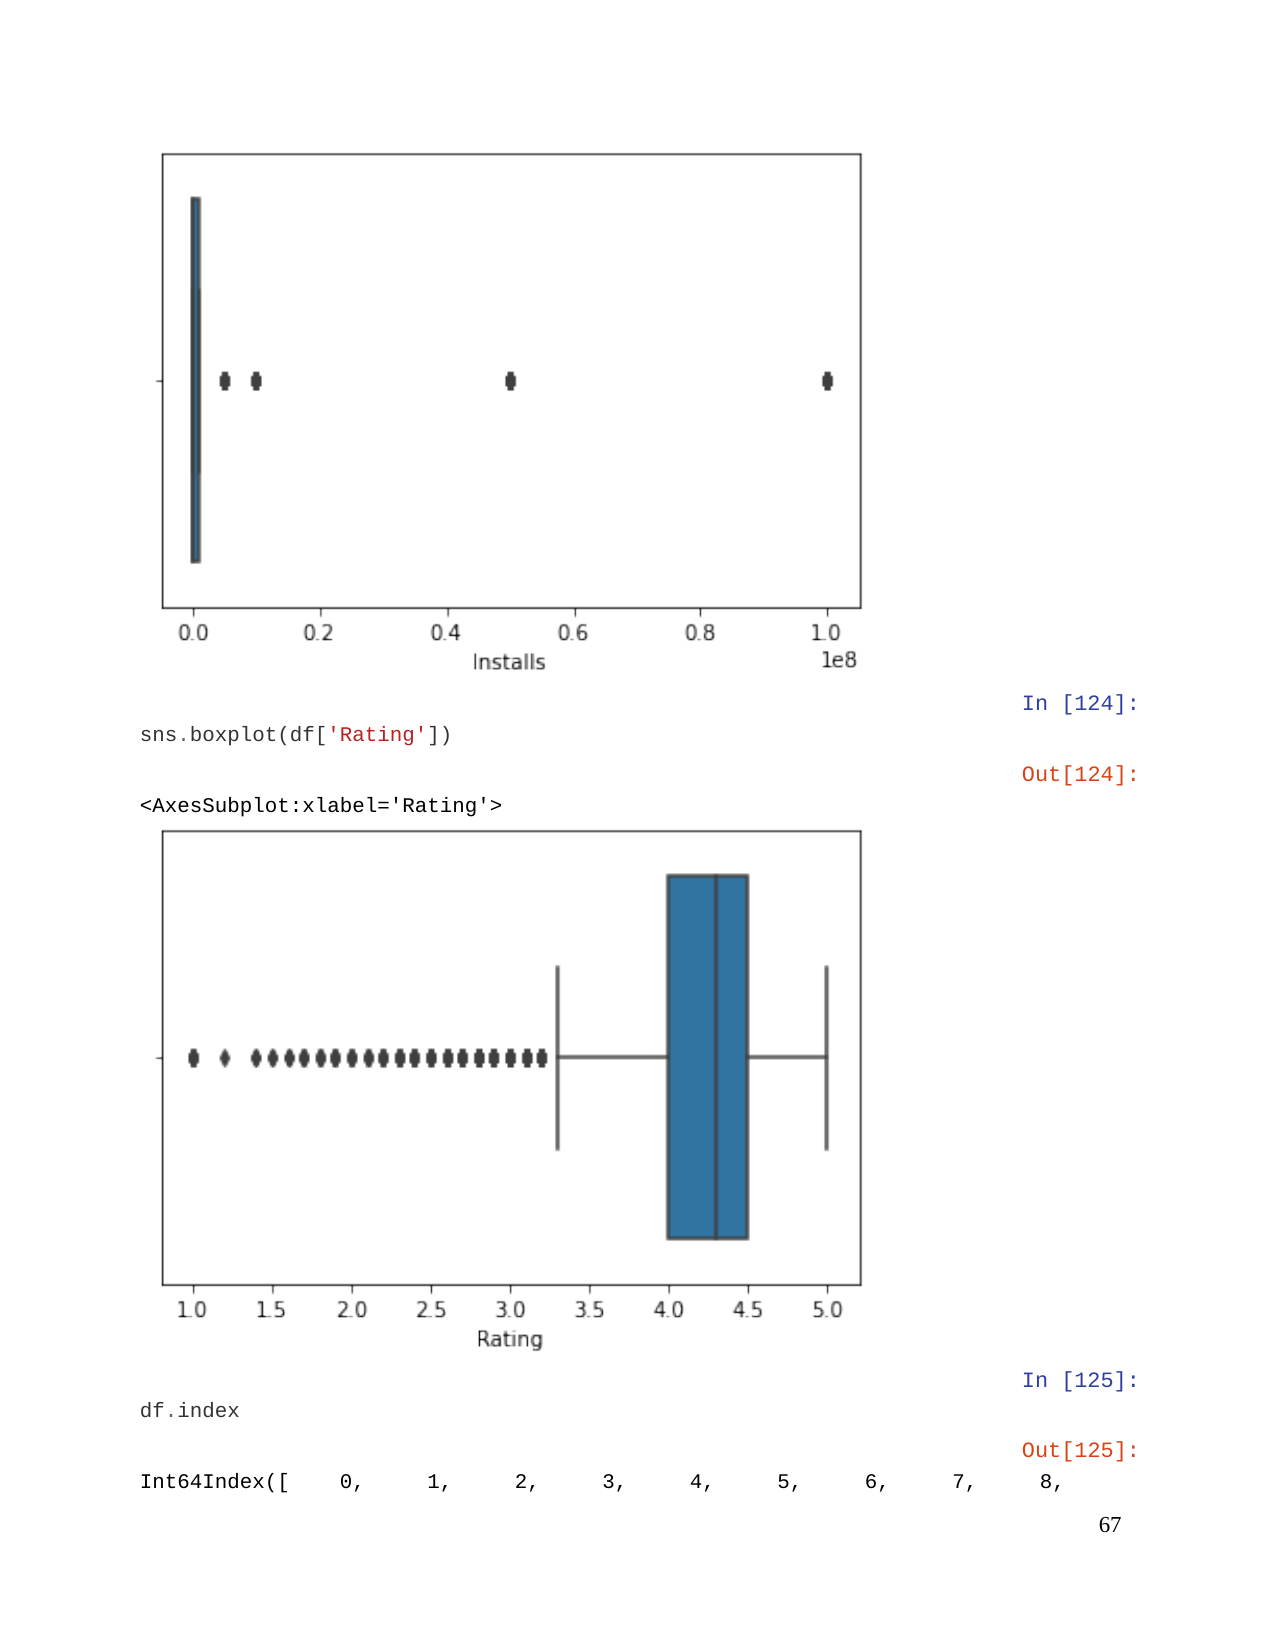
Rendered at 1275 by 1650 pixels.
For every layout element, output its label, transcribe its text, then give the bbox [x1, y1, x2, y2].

picture [139, 818, 873, 1364]
text df.index [139, 1394, 1139, 1424]
text Int64Index([ 0, 1, 2, 3, 4, 5, 6, 7, 8, [139, 1464, 1139, 1495]
text Out[125]: [139, 1434, 1139, 1464]
picture [139, 141, 873, 687]
text In [124]: [139, 687, 1139, 717]
text sns.boxplot(df['Rating']) [139, 717, 1139, 748]
text <AxesSubplot:xlabel='Rating'> [139, 788, 1139, 818]
text Out[124]: [139, 758, 1139, 788]
text In [125]: [139, 1363, 1139, 1394]
